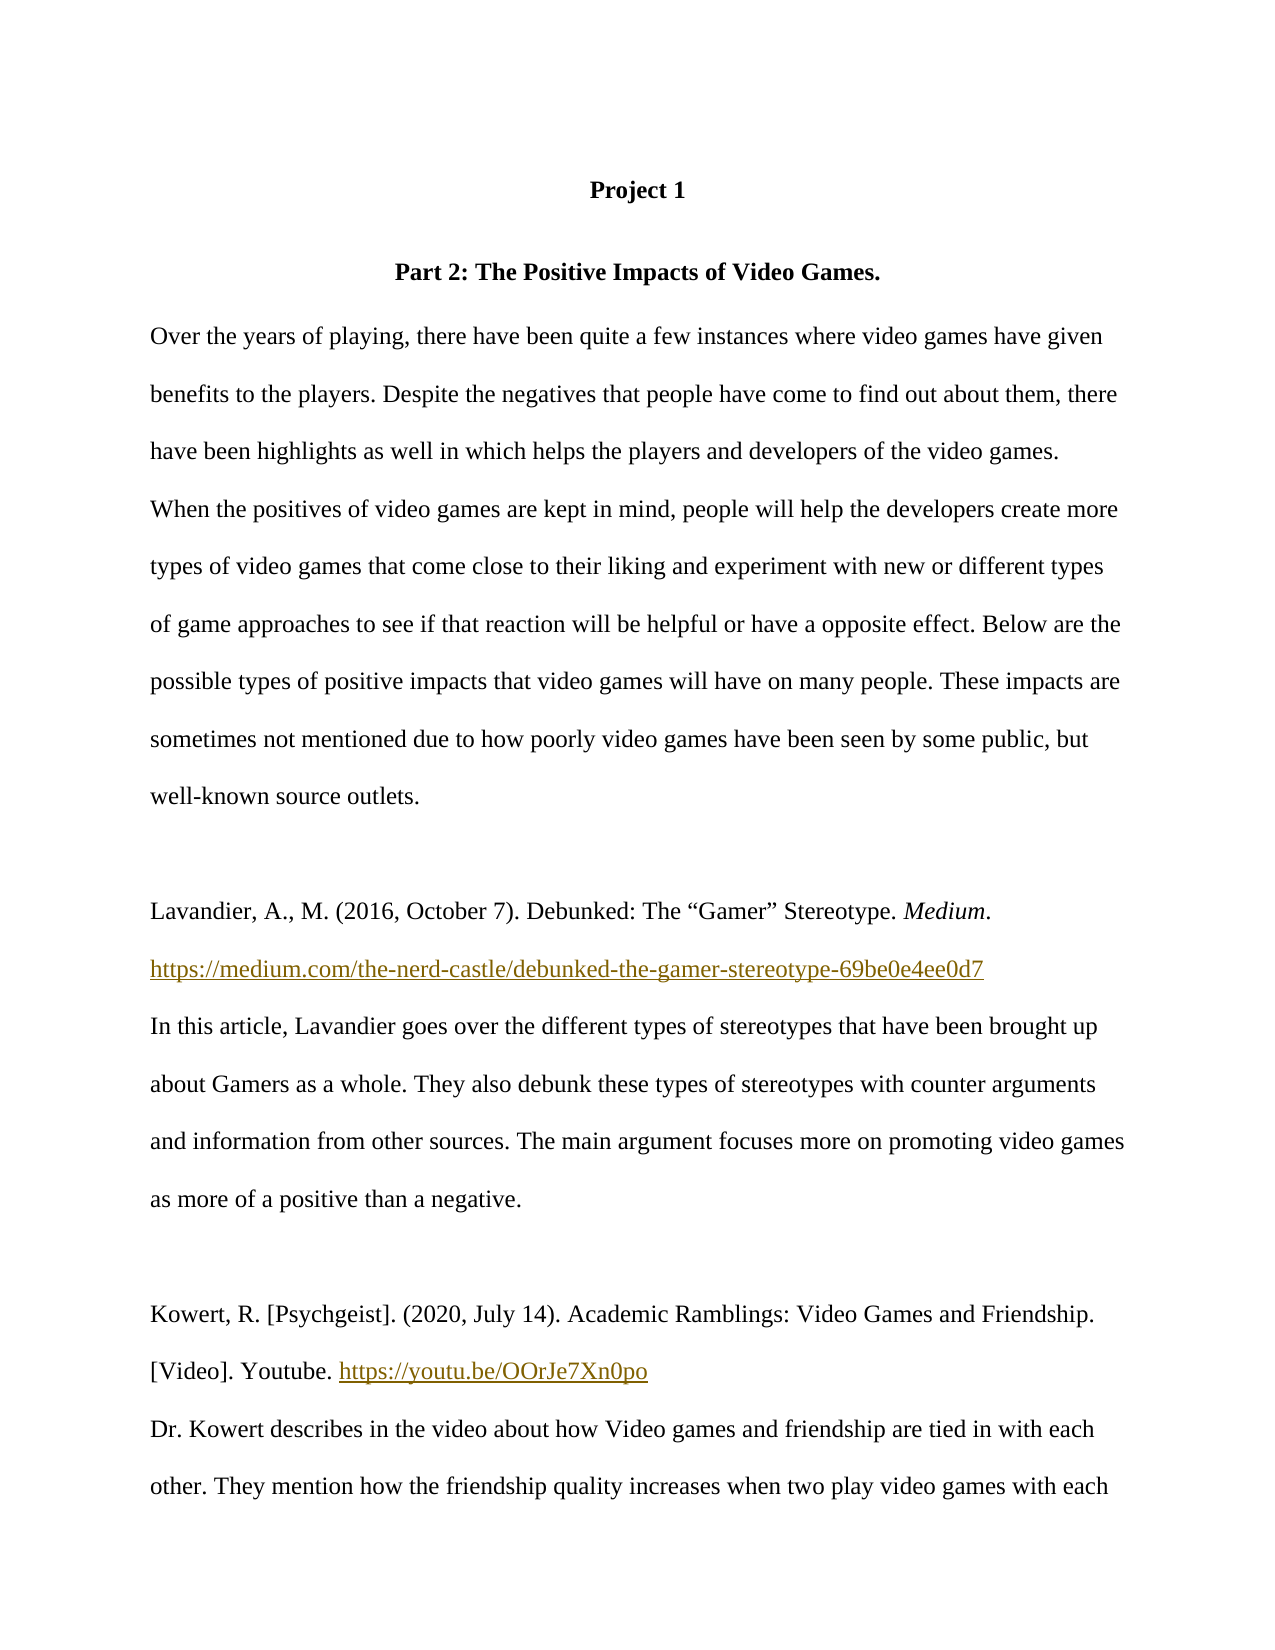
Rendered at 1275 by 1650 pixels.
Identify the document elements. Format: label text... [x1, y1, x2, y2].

text Lavandier, A., M. (2016, October 7). Debunked: The “Gamer” Stereotype. Medium. https://medium.com/the-nerd-castle/debunked-the-gamer-stereotype-69be0e4ee0d7 [150, 896, 1125, 982]
text In this article, Lavandier goes over the different types of stereotypes that have been brought up about Gamers as a whole. They also debunk these types of stereotypes with counter arguments and information from other sources. The main argument focuses more on promoting video games as more of a positive than a negative. [150, 1011, 1125, 1212]
text Over the years of playing, there have been quite a few instances where video games have given benefits to the players. Despite the negatives that people have come to find out about them, there have been highlights as well in which helps the players and developers of the video games. When the positives of video games are kept in mind, people will help the developers create more types of video games that come close to their liking and experiment with new or different types of game approaches to see if that reaction will be helpful or have a opposite effect. Below are the possible types of positive impacts that video games will have on many people. These impacts are sometimes not mentioned due to how poorly video games have been seen by some public, but well-known source outlets. [150, 321, 1125, 810]
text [150, 1414, 1125, 1500]
subtitle Project 1 [150, 175, 1125, 204]
text Kowert, R. [Psychgeist]. (2020, July 14). Academic Ramblings: Video Games and Friendship. [Video]. Youtube. https://youtu.be/OOrJe7Xn0po [150, 1299, 1125, 1385]
subtitle Part 2: The Positive Impacts of Video Games. [150, 257, 1125, 286]
